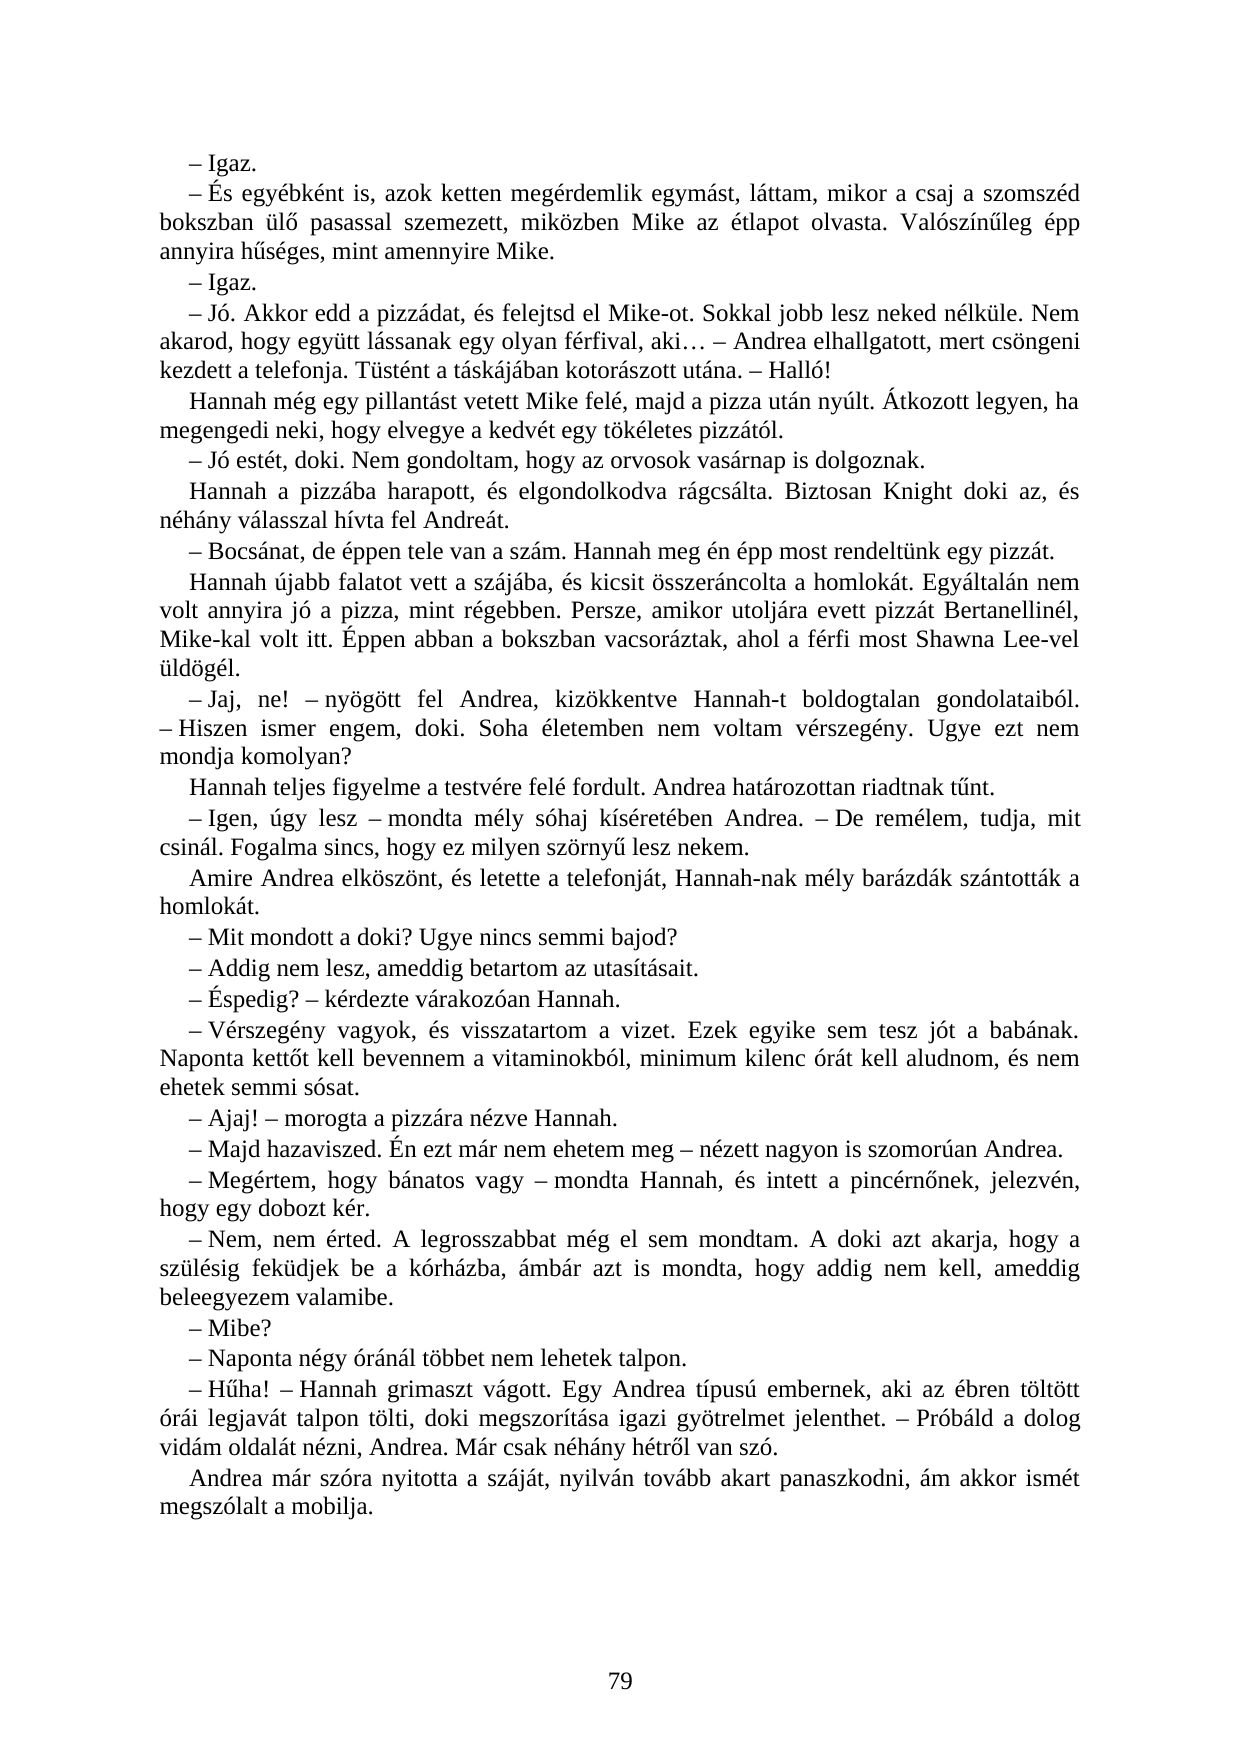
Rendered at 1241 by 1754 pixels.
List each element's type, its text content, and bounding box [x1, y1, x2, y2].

text – Igen, úgy lesz – mondta mély sóhaj kíséretében Andrea. – De remélem, tudja, mit csinál. Fogalma sincs, hogy ez milyen szörnyű lesz nekem. [159, 803, 1081, 861]
text – Jó estét, doki. Nem gondoltam, hogy az orvosok vasárnap is dolgoznak. [159, 446, 1081, 474]
text – És egyébként is, azok ketten megérdemlik egymást, láttam, mikor a csaj a szomszéd bokszban ülő pasassal szemezett, miközben Mike az étlapot olvasta. Valószínűleg épp annyira hűséges, mint amennyire Mike. [159, 178, 1081, 265]
text – Vérszegény vagyok, és visszatartom a vizet. Ezek egyike sem tesz jót a babának. Naponta kettőt kell bevennem a vitaminokból, minimum kilenc órát kell aludnom, és nem ehetek semmi sósat. [159, 1015, 1081, 1101]
text Amire Andrea elköszönt, és letette a telefonját, Hannah-nak mély barázdák szántották a homlokát. [159, 863, 1081, 920]
text – Bocsánat, de éppen tele van a szám. Hannah meg én épp most rendeltünk egy pizzát. [159, 536, 1081, 565]
text – Hűha! – Hannah grimaszt vágott. Egy Andrea típusú embernek, aki az ébren töltött órái legjavát talpon tölti, doki megszorítása igazi gyötrelmet jelenthet. – Próbáld a dolog vidám oldalát nézni, Andrea. Már csak néhány hétről van szó. [159, 1374, 1081, 1461]
text – Majd hazaviszed. Én ezt már nem ehetem meg – nézett nagyon is szomorúan Andrea. [159, 1134, 1081, 1163]
text – Ajaj! – morogta a pizzára nézve Hannah. [159, 1103, 1081, 1132]
text – Mibe? [159, 1313, 1081, 1341]
text Hannah teljes figyelme a testvére felé fordult. Andrea határozottan riadtnak tűnt. [159, 772, 1081, 801]
text – Mit mondott a doki? Ugye nincs semmi bajod? [159, 922, 1081, 951]
text – Naponta négy óránál többet nem lehetek talpon. [159, 1343, 1081, 1372]
text – Megértem, hogy bánatos vagy – mondta Hannah, és intett a pincérnőnek, jelezvén, hogy egy dobozt kér. [159, 1165, 1081, 1222]
text Hannah még egy pillantást vetett Mike felé, majd a pizza után nyúlt. Átkozott legyen, ha megengedi neki, hogy elvegye a kedvét egy tökéletes pizzától. [159, 386, 1081, 443]
text Andrea már szóra nyitotta a száját, nyilván tovább akart panaszkodni, ám akkor ismét megszólalt a mobilja. [159, 1463, 1081, 1520]
text – Addig nem lesz, ameddig betartom az utasításait. [159, 953, 1081, 982]
text – Igaz. [159, 267, 1081, 296]
text – Igaz. [159, 148, 1081, 176]
text Hannah újabb falatot vett a szájába, és kicsit összeráncolta a homlokát. Egyáltalán nem volt annyira jó a pizza, mint régebben. Persze, amikor utoljára evett pizzát Bertanellinél, Mike-kal volt itt. Éppen abban a bokszban vacsoráztak, ahol a férfi most Shawna Lee-vel üldögél. [159, 567, 1081, 682]
text – Jó. Akkor edd a pizzádat, és felejtsd el Mike-ot. Sokkal jobb lesz neked nélküle. Nem akarod, hogy együtt lássanak egy olyan férfival, aki… – Andrea elhallgatott, mert csöngeni kezdett a telefonja. Tüstént a táskájában kotorászott utána. – Halló! [159, 298, 1081, 384]
text – Nem, nem érted. A legrosszabbat még el sem mondtam. A doki azt akarja, hogy a szülésig feküdjek be a kórházba, ámbár azt is mondta, hogy addig nem kell, ameddig beleegyezem valamibe. [159, 1224, 1081, 1311]
text Hannah a pizzába harapott, és elgondolkodva rágcsálta. Biztosan Knight doki az, és néhány válasszal hívta fel Andreát. [159, 476, 1081, 534]
text – Éspedig? – kérdezte várakozóan Hannah. [159, 984, 1081, 1013]
text – Jaj, ne! – nyögött fel Andrea, kizökkentve Hannah-t boldogtalan gondolataiból. – Hiszen ismer engem, doki. Soha életemben nem voltam vérszegény. Ugye ezt nem mondja komolyan? [159, 684, 1081, 770]
